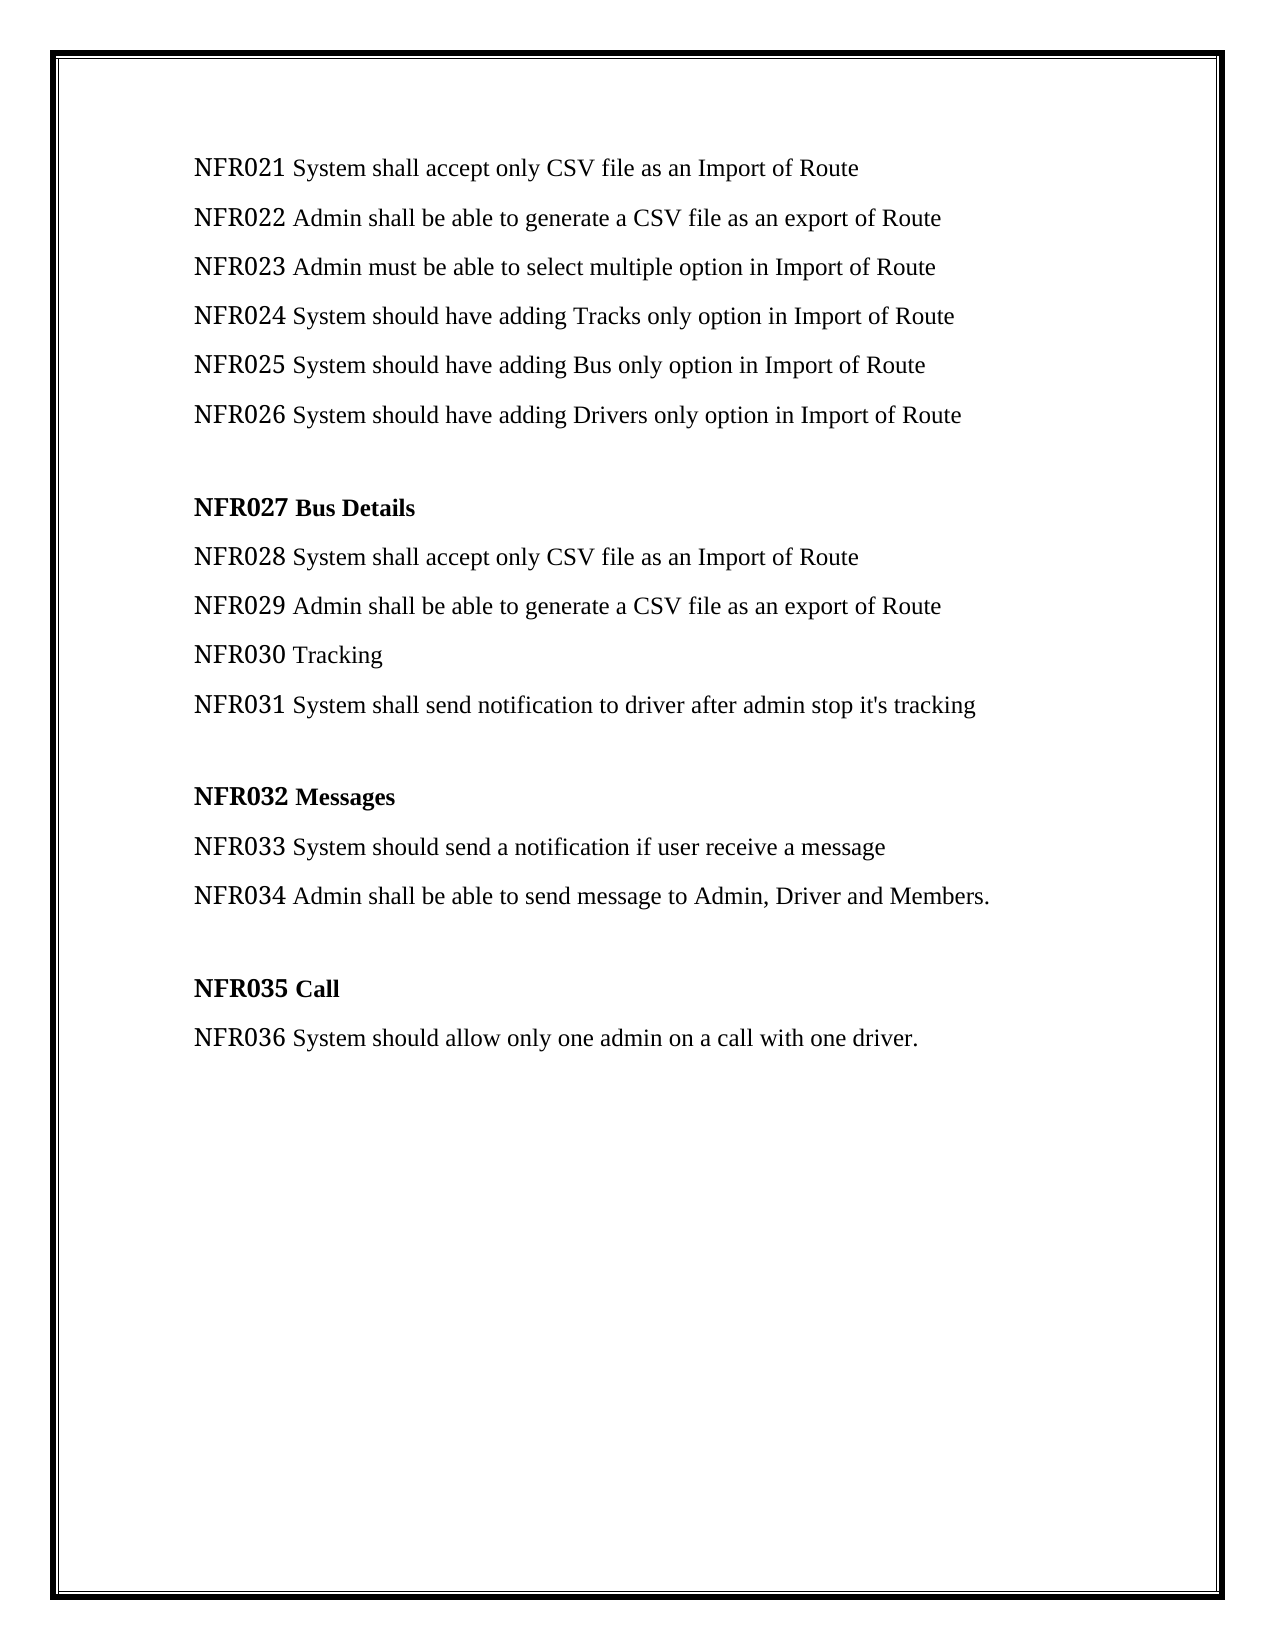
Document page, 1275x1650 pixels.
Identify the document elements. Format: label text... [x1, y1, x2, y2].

list Admin must be able to select multiple option in Import of Route [194, 248, 1125, 283]
list Admin shall be able to send message to Admin, Driver and Members. [194, 878, 1125, 912]
list System shall accept only CSV file as an Import of Route [194, 538, 1125, 572]
list Admin shall be able to generate a CSV file as an export of Route [194, 199, 1125, 233]
list System should have adding Tracks only option in Import of Route [194, 298, 1125, 332]
list System should have adding Drivers only option in Import of Route [194, 396, 1125, 430]
list System shall accept only CSV file as an Import of Route [194, 150, 1125, 184]
list Call [194, 970, 1125, 1004]
list Messages [194, 779, 1125, 813]
list Bus Details [194, 489, 1125, 523]
list Tracking [194, 637, 1125, 671]
list System should send a notification if user receive a message [194, 828, 1125, 862]
list System shall send notification to driver after admin stop it's tracking [194, 686, 1125, 720]
list Admin shall be able to generate a CSV file as an export of Route [194, 588, 1125, 622]
list System should allow only one admin on a call with one driver. [194, 1020, 1125, 1054]
list System should have adding Bus only option in Import of Route [194, 347, 1125, 381]
